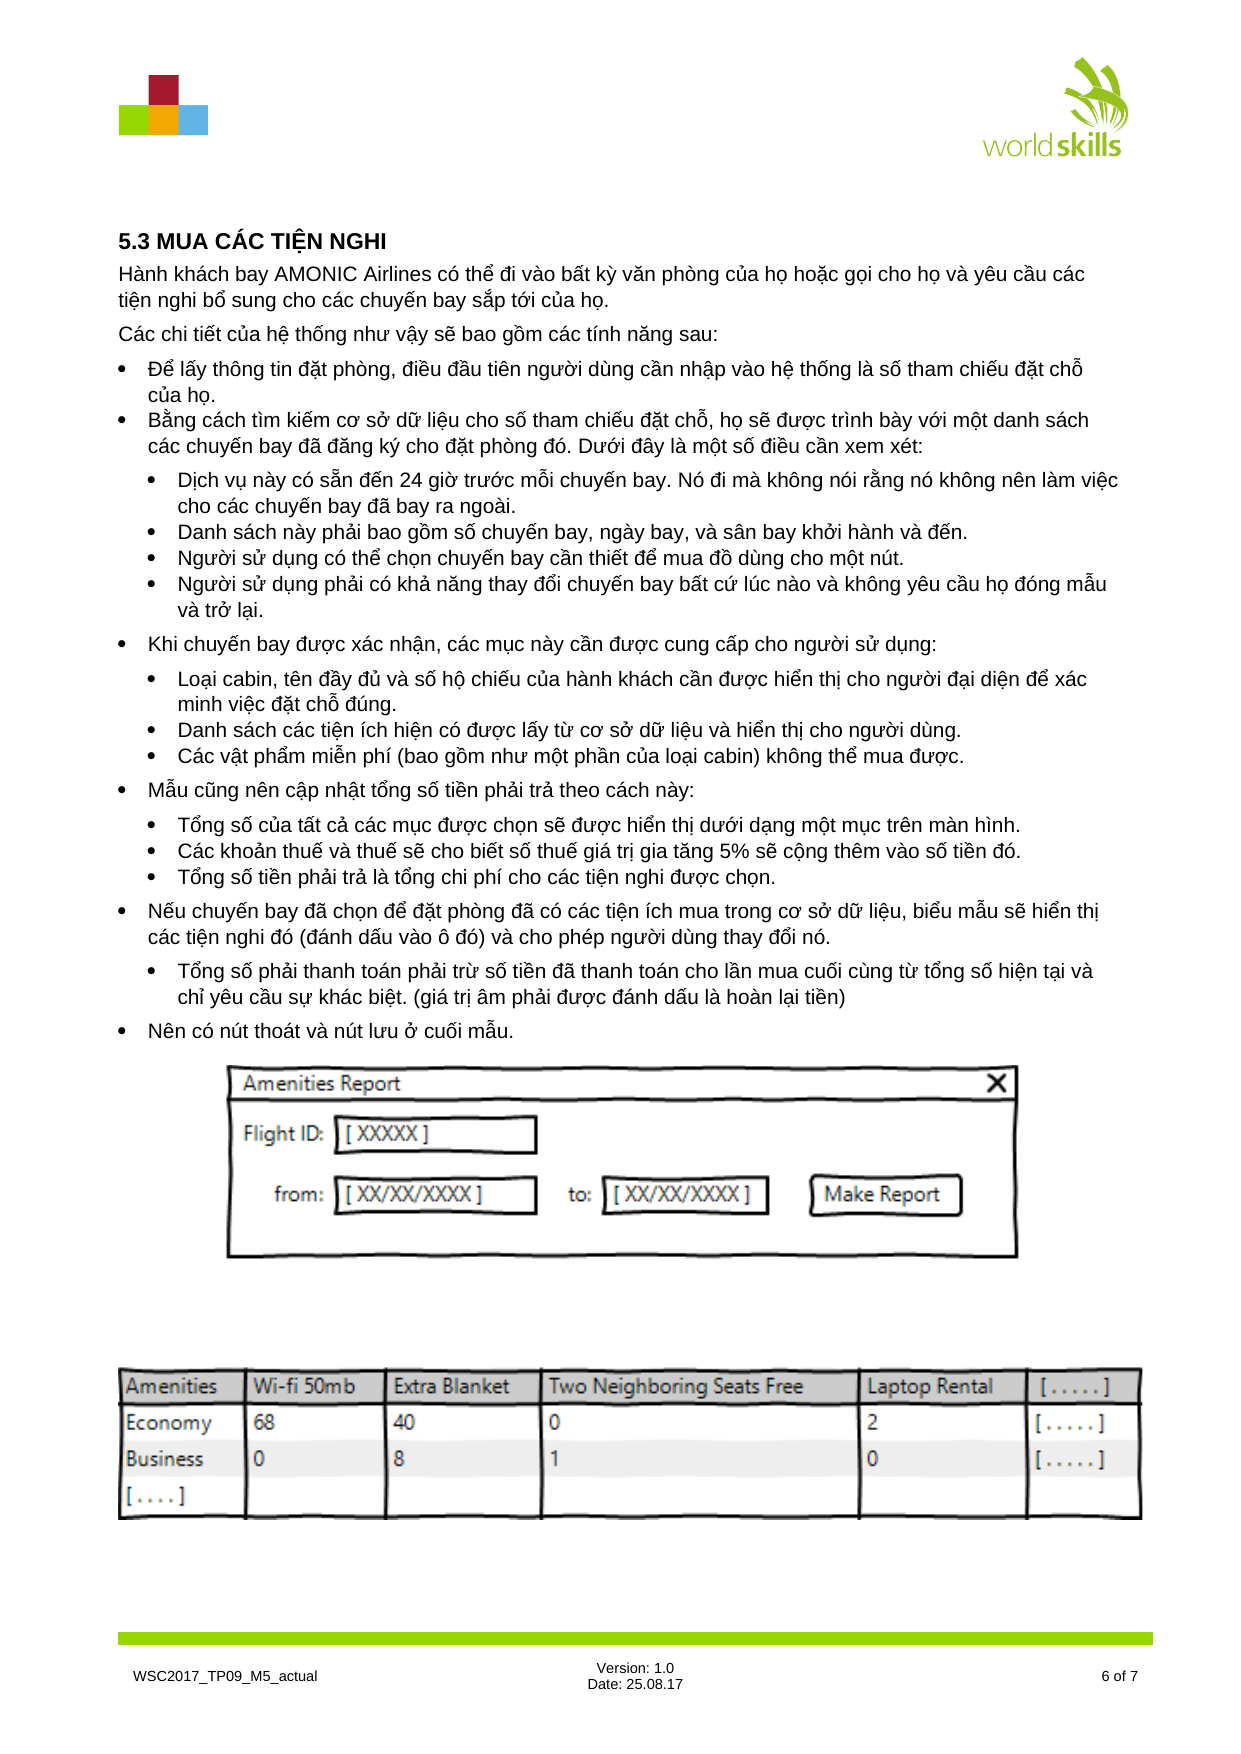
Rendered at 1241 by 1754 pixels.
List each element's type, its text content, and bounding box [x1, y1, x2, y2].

list Loại cabin, tên đầy đủ và số hộ chiếu của hành khách cần được hiển thị cho người đại diện để xác minh việc đặt chỗ đúng. [148, 666, 1122, 716]
list Tổng số phải thanh toán phải trừ số tiền đã thanh toán cho lần mua cuối cùng từ tổng số hiện tại và chỉ yêu cầu sự khác biệt. (giá trị âm phải được đánh dấu là hoàn lại tiền) [148, 959, 1122, 1009]
list Người sử dụng phải có khả năng thay đổi chuyến bay bất cứ lúc nào và không yêu cầu họ đóng mẫu và trở lại. [148, 572, 1122, 622]
list Để lấy thông tin đặt phòng, điều đầu tiên người dùng cần nhập vào hệ thống là số tham chiếu đặt chỗ của họ. [118, 356, 1122, 406]
list Các khoản thuế và thuế sẽ cho biết số thuế giá trị gia tăng 5% sẽ cộng thêm vào số tiền đó. [148, 838, 1122, 863]
list Người sử dụng có thể chọn chuyến bay cần thiết để mua đồ dùng cho một nút. [148, 546, 1122, 570]
list Dịch vụ này có sẵn đến 24 giờ trước mỗi chuyến bay. Nó đi mà không nói rằng nó không nên làm việc cho các chuyến bay đã bay ra ngoài. [148, 468, 1122, 518]
list Các vật phẩm miễn phí (bao gồm như một phần của loại cabin) không thể mua được. [148, 744, 1122, 768]
list Khi chuyến bay được xác nhận, các mục này cần được cung cấp cho người sử dụng: [118, 632, 1122, 656]
list Danh sách này phải bao gồm số chuyến bay, ngày bay, và sân bay khởi hành và đến. [148, 520, 1122, 544]
list Danh sách các tiện ích hiện có được lấy từ cơ sở dữ liệu và hiển thị cho người dùng. [148, 718, 1122, 742]
picture [967, 40, 1145, 172]
list Tổng số tiền phải trả là tổng chi phí cho các tiện nghi được chọn. [148, 864, 1122, 888]
text Hành khách bay AMONIC Airlines có thể đi vào bất kỳ văn phòng của họ hoặc gọi cho họ và yêu cầu các tiện nghi bổ sung cho các chuyến bay sắp tới của họ. [118, 262, 1122, 312]
list Nên có nút thoát và nút lưu ở cuối mẫu. [118, 1019, 1122, 1043]
picture [118, 59, 209, 152]
text Các chi tiết của hệ thống như vậy sẽ bao gồm các tính năng sau: [118, 322, 1122, 346]
list Bằng cách tìm kiếm cơ sở dữ liệu cho số tham chiếu đặt chỗ, họ sẽ được trình bày với một danh sách các chuyến bay đã đăng ký cho đặt phòng đó. Dưới đây là một số điều cần xem xét: [118, 408, 1122, 458]
list Tổng số của tất cả các mục được chọn sẽ được hiển thị dưới dạng một mục trên màn hình. [148, 813, 1122, 837]
list Mẫu cũng nên cập nhật tổng số tiền phải trả theo cách này: [118, 778, 1122, 802]
picture [118, 1065, 1143, 1520]
list Nếu chuyến bay đã chọn để đặt phòng đã có các tiện ích mua trong cơ sở dữ liệu, biểu mẫu sẽ hiển thị các tiện nghi đó (đánh dấu vào ô đó) và cho phép người dùng thay đổi nó. [118, 899, 1122, 949]
subtitle 5.3 MUA CÁC TIỆN NGHI [118, 228, 1122, 254]
